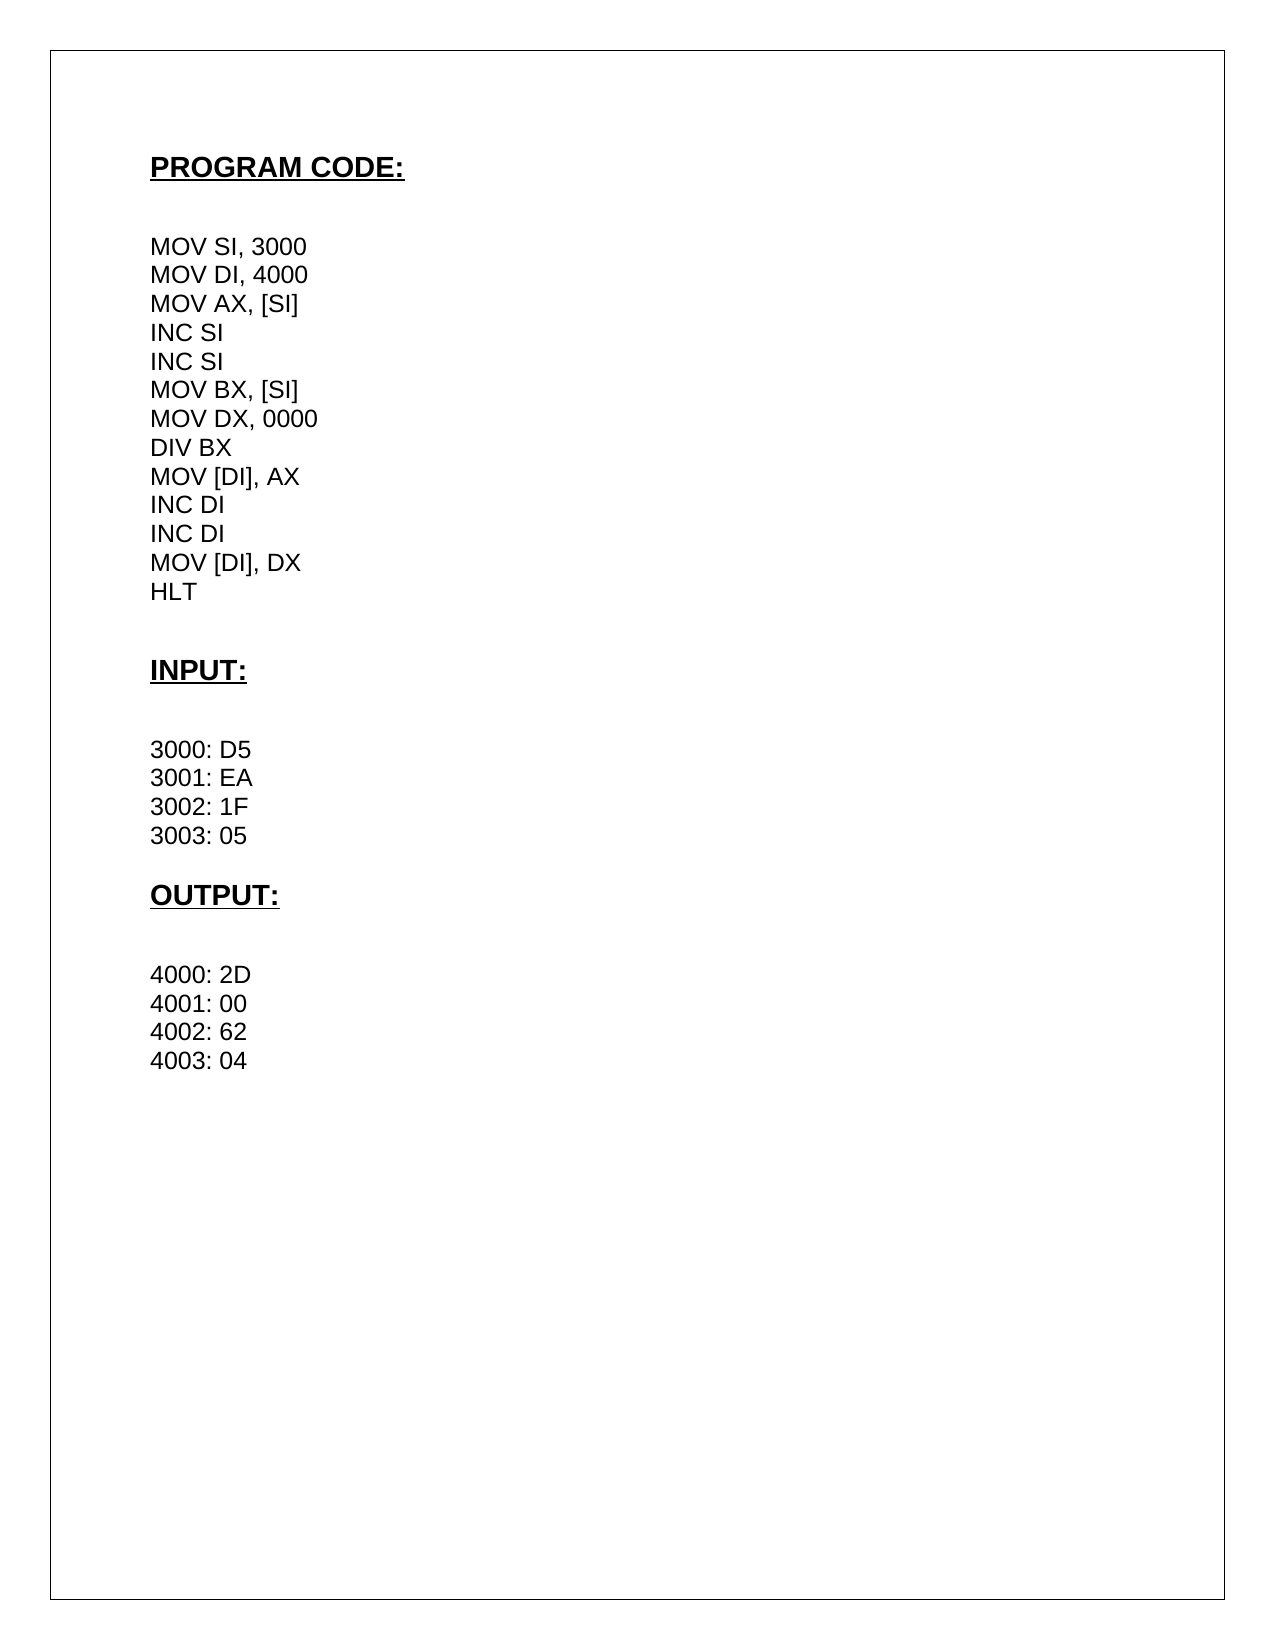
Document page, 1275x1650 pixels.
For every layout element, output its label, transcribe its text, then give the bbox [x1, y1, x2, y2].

text 4002: 62 [150, 1017, 1125, 1046]
text DIV BX [150, 433, 1125, 462]
text 3003: 05 [150, 821, 1125, 849]
text HLT [150, 577, 1125, 605]
text MOV BX, [SI] [150, 375, 1125, 404]
text 3001: EA [150, 763, 1125, 792]
text INC SI [150, 318, 1125, 347]
text MOV [DI], DX [150, 548, 1125, 577]
text INC DI [150, 490, 1125, 519]
text INPUT: [150, 653, 1125, 687]
text OUTPUT: [150, 878, 1125, 912]
text MOV SI, 3000 [150, 232, 1125, 260]
text INC DI [150, 519, 1125, 548]
text MOV DI, 4000 [150, 260, 1125, 289]
text 3002: 1F [150, 792, 1125, 821]
text 4001: 00 [150, 989, 1125, 1017]
text 4003: 04 [150, 1046, 1125, 1075]
text MOV [DI], AX [150, 462, 1125, 490]
text PROGRAM CODE: [150, 150, 1125, 183]
text 4000: 2D [150, 960, 1125, 989]
text INC SI [150, 347, 1125, 375]
text MOV DX, 0000 [150, 404, 1125, 433]
text MOV AX, [SI] [150, 289, 1125, 318]
text 3000: D5 [150, 734, 1125, 763]
